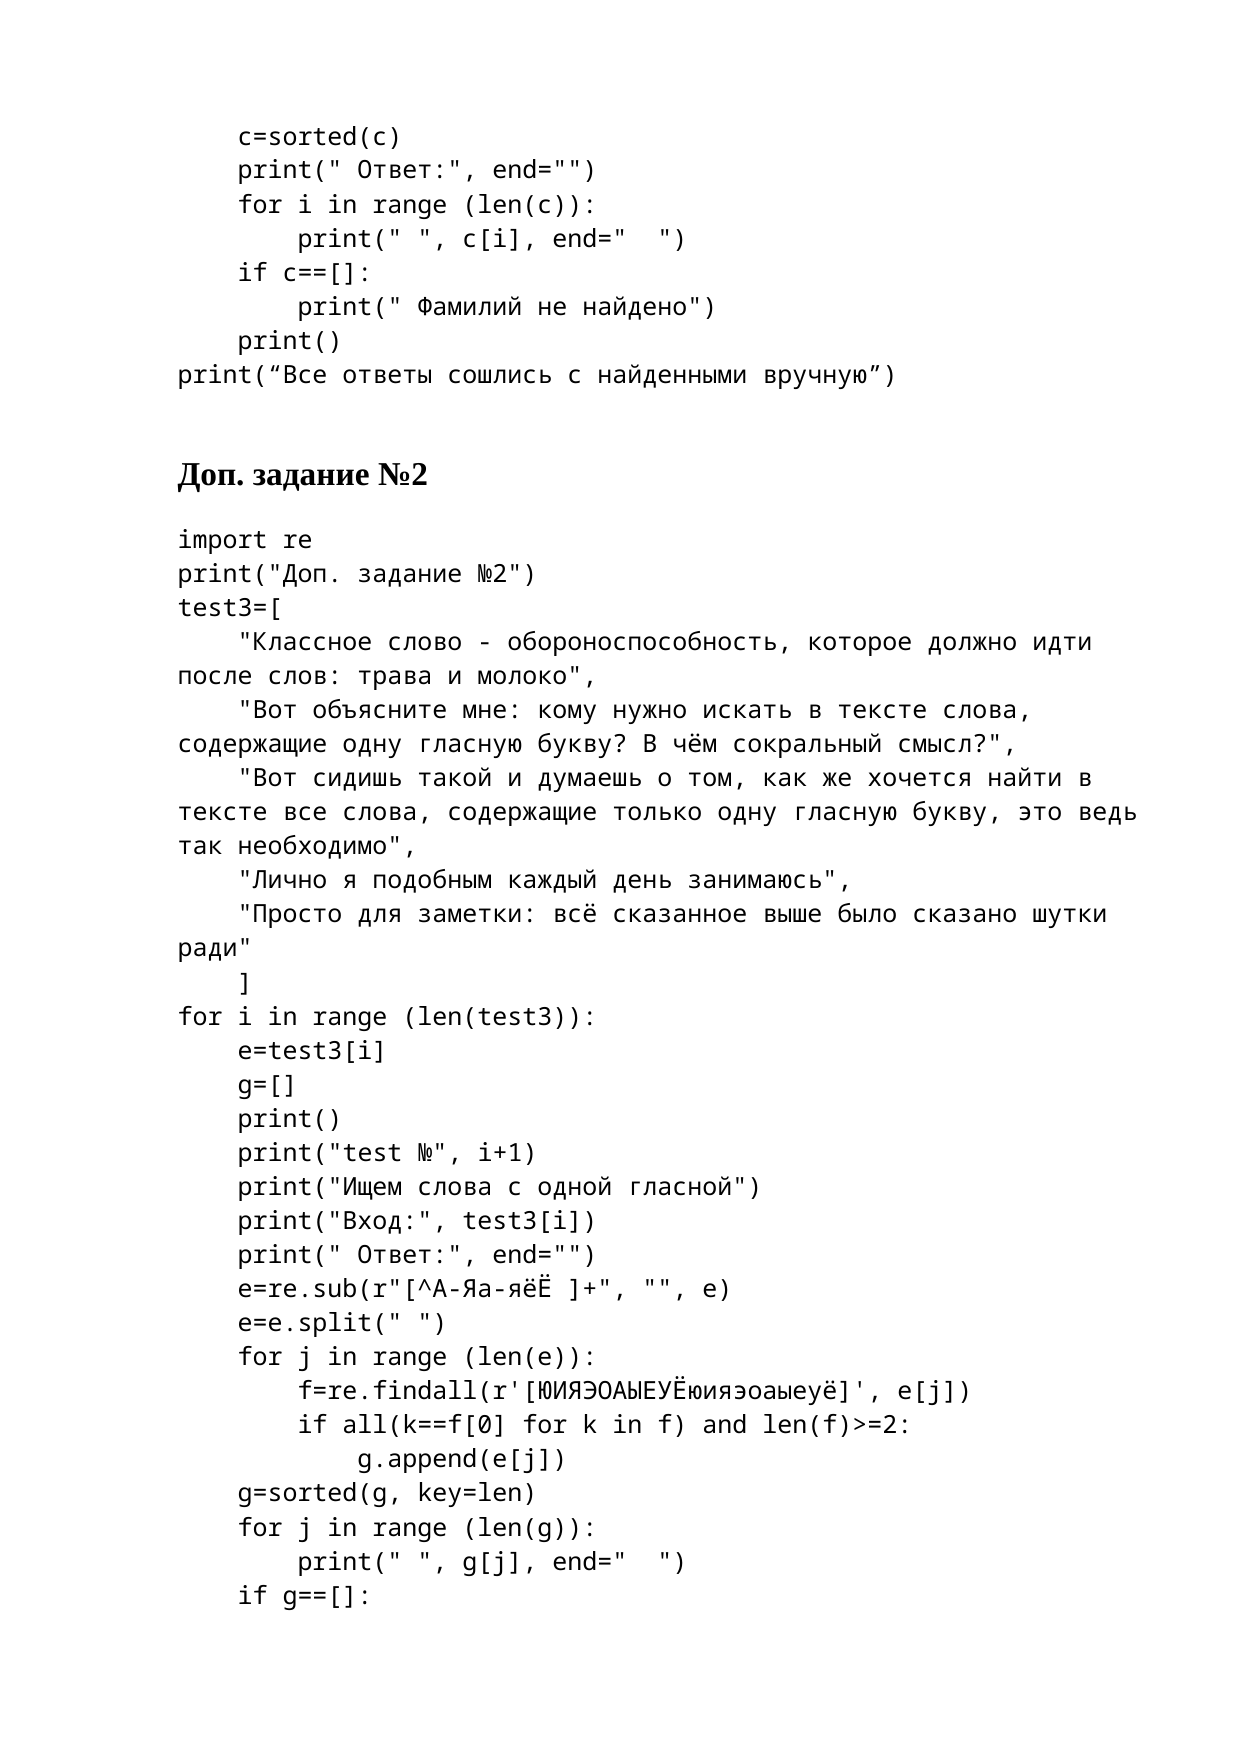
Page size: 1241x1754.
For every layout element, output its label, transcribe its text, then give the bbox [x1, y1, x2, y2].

text if g==[]: [177, 1577, 1152, 1611]
text g=[] [177, 1066, 1152, 1100]
text f=re.findall(r'[ЮИЯЭОАЫЕУЁюияэоаыеуё]', e[j]) [177, 1373, 1152, 1407]
text "Классное слово - обороноспособность, которое должно идти после слов: трава и молоко", [177, 623, 1152, 692]
text ] [177, 964, 1152, 998]
text g=sorted(g, key=len) [177, 1475, 1152, 1509]
text print("Вход:", test3[i]) [177, 1203, 1152, 1237]
text print(" Ответ:", end="") [177, 152, 1152, 186]
text "Лично я подобным каждый день занимаюсь", [177, 862, 1152, 896]
text e=e.split(" ") [177, 1305, 1152, 1339]
text "Вот сидишь такой и думаешь о том, как же хочется найти в тексте все слова, содержащие только одну гласную букву, это ведь так необходимо", [177, 760, 1152, 862]
text print(“Все ответы сошлись с найденными вручную”) [177, 357, 1152, 391]
text e=re.sub(r"[^А-Яа-яёЁ ]+", "", e) [177, 1271, 1152, 1305]
text print("Доп. задание №2") [177, 555, 1152, 589]
text if all(k==f[0] for k in f) and len(f)>=2: [177, 1407, 1152, 1441]
subtitle Доп. задание №2 [177, 454, 1152, 492]
text g.append(e[j]) [177, 1441, 1152, 1475]
text import re [177, 521, 1152, 555]
text if c==[]: [177, 254, 1152, 288]
text print(" ", g[j], end=" ") [177, 1543, 1152, 1577]
text for i in range (len(test3)): [177, 998, 1152, 1032]
text "Просто для заметки: всё сказанное выше было сказано шутки ради" [177, 896, 1152, 964]
text print(" Ответ:", end="") [177, 1237, 1152, 1271]
text test3=[ [177, 589, 1152, 623]
text e=test3[i] [177, 1032, 1152, 1066]
text print("test №", i+1) [177, 1134, 1152, 1168]
text c=sorted(c) [177, 118, 1152, 152]
text print(" ", c[i], end=" ") [177, 220, 1152, 254]
text "Вот объясните мне: кому нужно искать в тексте слова, содержащие одну гласную букву? В чём сокральный смысл?", [177, 692, 1152, 760]
text print(" Фамилий не найдено") [177, 288, 1152, 322]
text print() [177, 1100, 1152, 1134]
text for i in range (len(c)): [177, 186, 1152, 220]
text print() [177, 322, 1152, 357]
text for j in range (len(e)): [177, 1339, 1152, 1373]
text for j in range (len(g)): [177, 1509, 1152, 1543]
text print("Ищем слова с одной гласной") [177, 1168, 1152, 1203]
